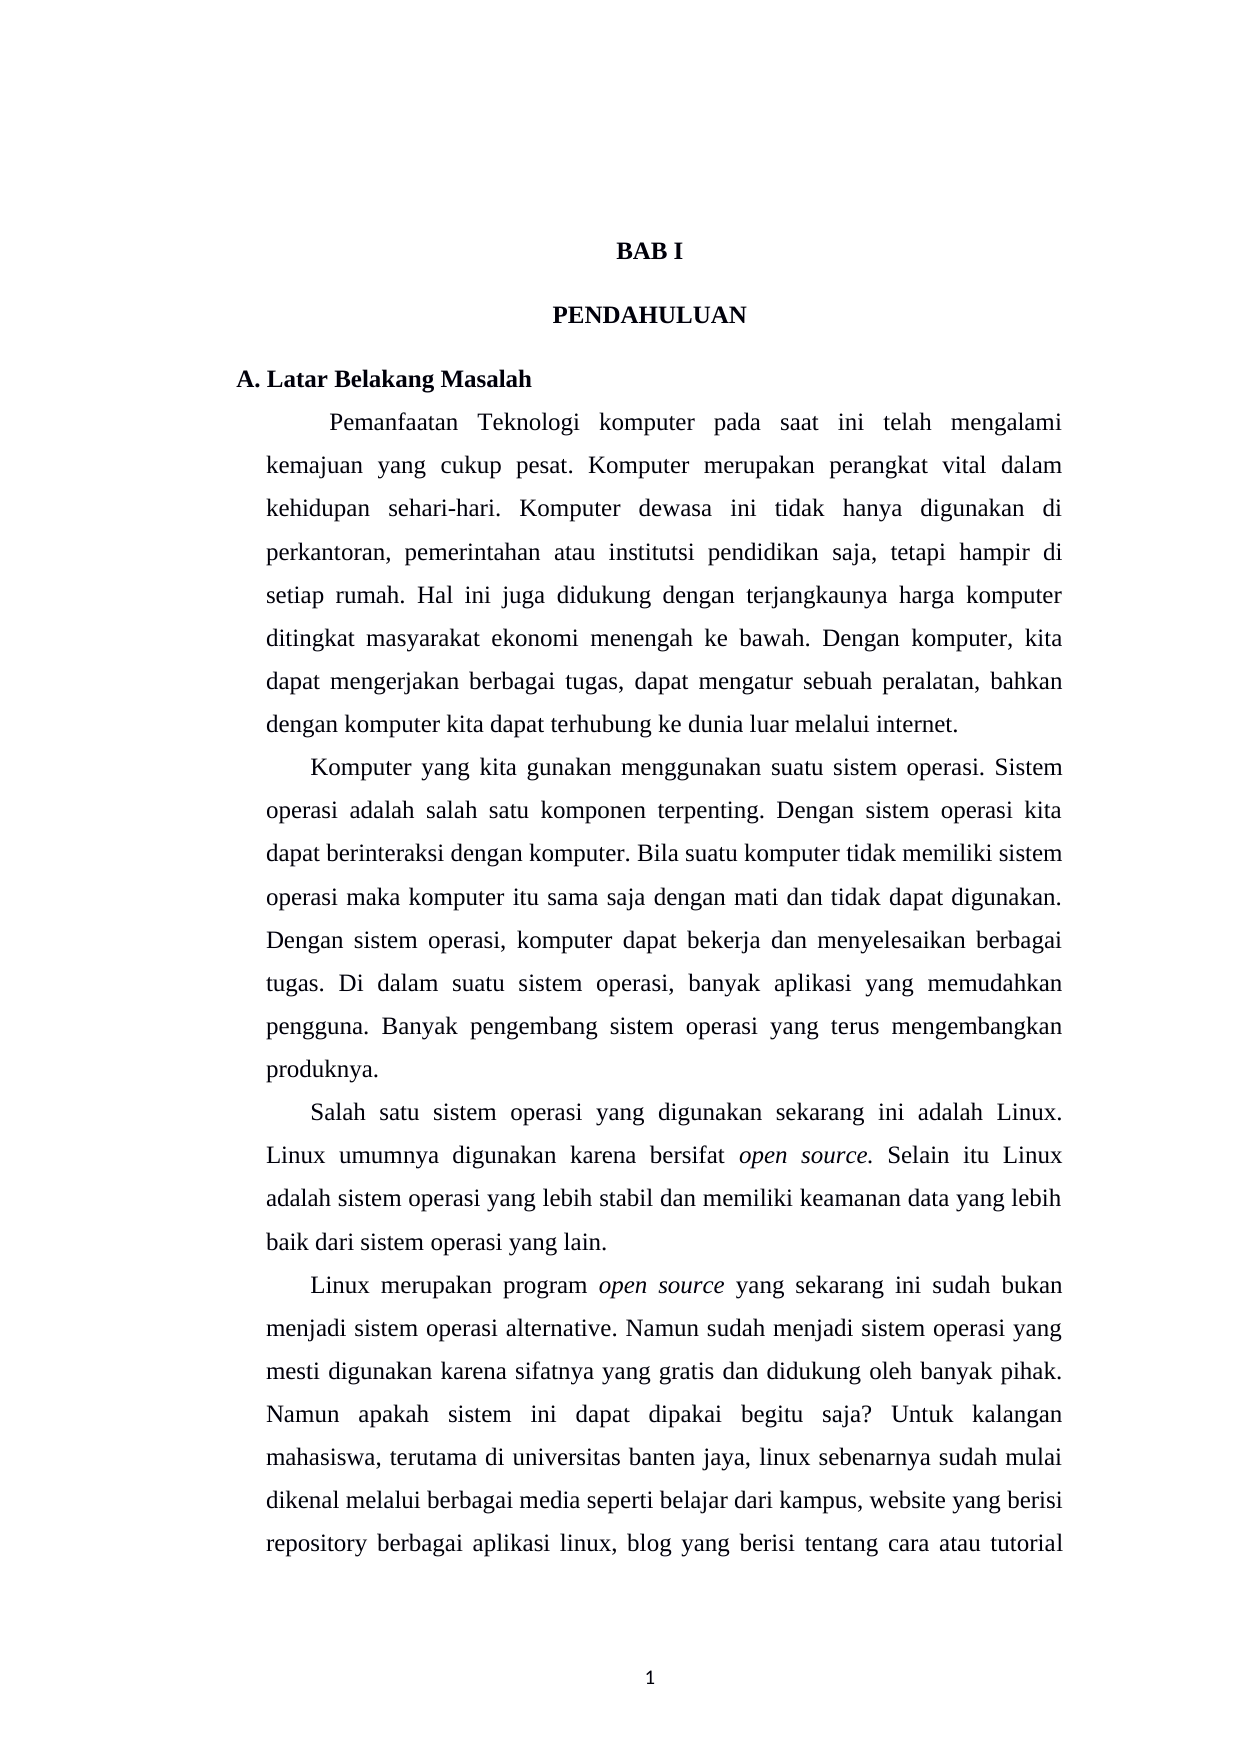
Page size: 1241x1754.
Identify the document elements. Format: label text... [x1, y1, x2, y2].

text PENDAHULUAN [236, 300, 1063, 329]
list Pemanfaatan Teknologi komputer pada saat ini telah mengalami kemajuan yang cukup pesat. Komputer merupakan perangkat vital dalam kehidupan sehari-hari. Komputer dewasa ini tidak hanya digunakan di perkantoran, pemerintahan atau institutsi pendidikan saja, tetapi hampir di setiap rumah. Hal ini juga didukung dengan terjangkaunya harga komputer ditingkat masyarakat ekonomi menengah ke bawah. Dengan komputer, kita dapat mengerjakan berbagai tugas, dapat mengatur sebuah peralatan, bahkan dengan komputer kita dapat terhubung ke dunia luar melalui internet. [266, 407, 1063, 738]
list Salah satu sistem operasi yang digunakan sekarang ini adalah Linux. Linux umumnya digunakan karena bersifat open source. Selain itu Linux adalah sistem operasi yang lebih stabil dan memiliki keamanan data yang lebih baik dari sistem operasi yang lain. [266, 1097, 1063, 1255]
list A. Latar Belakang Masalah [236, 364, 1063, 393]
text BAB I [236, 236, 1063, 265]
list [266, 1270, 1063, 1557]
list Komputer yang kita gunakan menggunakan suatu sistem operasi. Sistem operasi adalah salah satu komponen terpenting. Dengan sistem operasi kita dapat berinteraksi dengan komputer. Bila suatu komputer tidak memiliki sistem operasi maka komputer itu sama saja dengan mati dan tidak dapat digunakan. Dengan sistem operasi, komputer dapat bekerja dan menyelesaikan berbagai tugas. Di dalam suatu sistem operasi, banyak aplikasi yang memudahkan pengguna. Banyak pengembang sistem operasi yang terus mengembangkan produknya. [266, 752, 1063, 1083]
